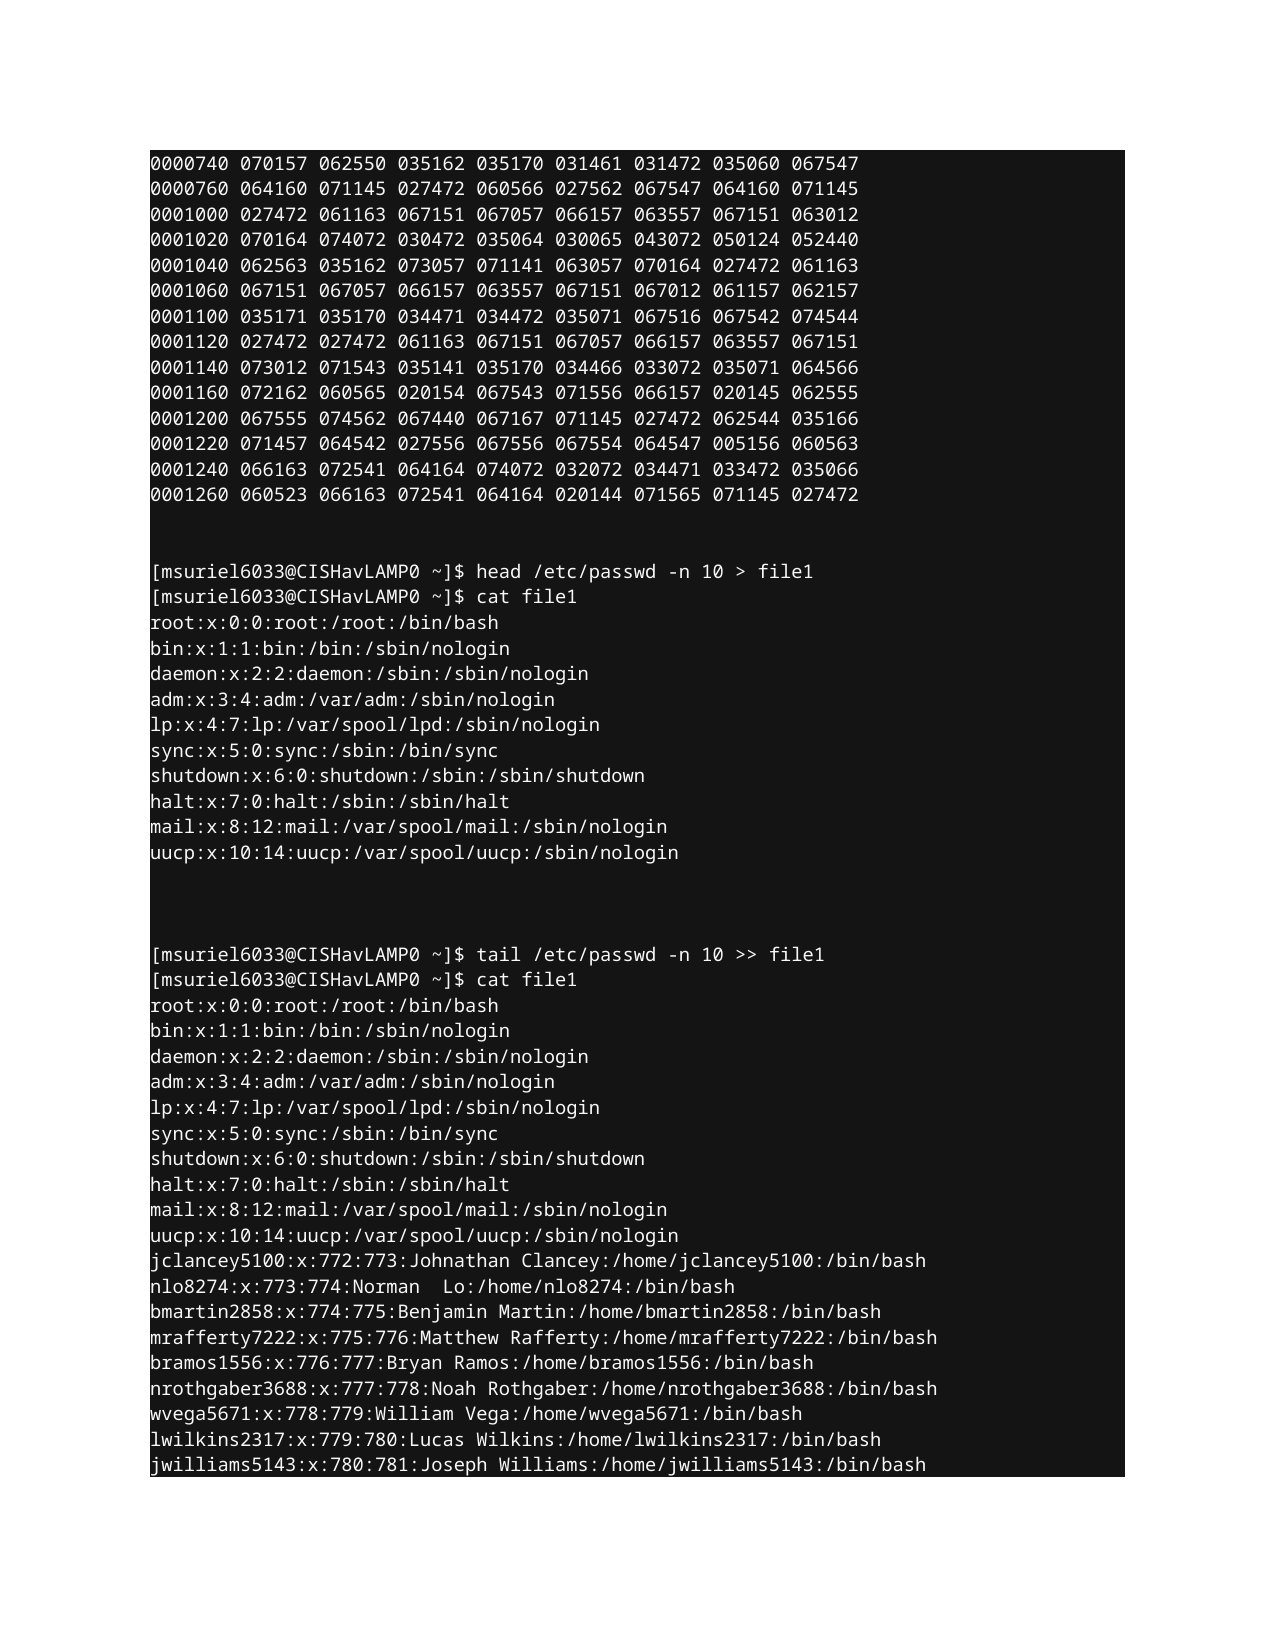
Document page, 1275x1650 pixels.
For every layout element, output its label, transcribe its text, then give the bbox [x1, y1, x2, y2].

text 0001260 060523 066163 072541 064164 020144 071565 071145 027472 [150, 482, 1125, 507]
text root:x:0:0:root:/root:/bin/bash [150, 992, 1125, 1018]
text daemon:x:2:2:daemon:/sbin:/sbin/nologin [150, 1043, 1125, 1069]
text shutdown:x:6:0:shutdown:/sbin:/sbin/shutdown [150, 1145, 1125, 1171]
text sync:x:5:0:sync:/sbin:/bin/sync [150, 737, 1125, 762]
text bin:x:1:1:bin:/bin:/sbin/nologin [150, 1018, 1125, 1043]
text halt:x:7:0:halt:/sbin:/sbin/halt [150, 1171, 1125, 1196]
text 0001120 027472 027472 061163 067151 067057 066157 063557 067151 [150, 329, 1125, 354]
text halt:x:7:0:halt:/sbin:/sbin/halt [150, 788, 1125, 813]
text [msuriel6033@CISHavLAMP0 ~]$ tail /etc/passwd -n 10 >> file1 [150, 941, 1125, 967]
text 0001160 072162 060565 020154 067543 071556 066157 020145 062555 [150, 380, 1125, 405]
text adm:x:3:4:adm:/var/adm:/sbin/nologin [150, 1069, 1125, 1094]
text [msuriel6033@CISHavLAMP0 ~]$ cat file1 [150, 967, 1125, 992]
text bmartin2858:x:774:775:Benjamin Martin:/home/bmartin2858:/bin/bash [150, 1298, 1125, 1324]
text adm:x:3:4:adm:/var/adm:/sbin/nologin [150, 686, 1125, 711]
text 0001060 067151 067057 066157 063557 067151 067012 061157 062157 [150, 278, 1125, 303]
text 0001040 062563 035162 073057 071141 063057 070164 027472 061163 [150, 252, 1125, 278]
text 0001200 067555 074562 067440 067167 071145 027472 062544 035166 [150, 405, 1125, 431]
text lp:x:4:7:lp:/var/spool/lpd:/sbin/nologin [150, 1094, 1125, 1120]
text 0001220 071457 064542 027556 067556 067554 064547 005156 060563 [150, 431, 1125, 456]
text sync:x:5:0:sync:/sbin:/bin/sync [150, 1120, 1125, 1145]
text 0001140 073012 071543 035141 035170 034466 033072 035071 064566 [150, 354, 1125, 380]
text bin:x:1:1:bin:/bin:/sbin/nologin [150, 635, 1125, 660]
text shutdown:x:6:0:shutdown:/sbin:/sbin/shutdown [150, 762, 1125, 788]
text mrafferty7222:x:775:776:Matthew Rafferty:/home/mrafferty7222:/bin/bash [150, 1324, 1125, 1349]
text 0001240 066163 072541 064164 074072 032072 034471 033472 035066 [150, 456, 1125, 482]
text 0001000 027472 061163 067151 067057 066157 063557 067151 063012 [150, 201, 1125, 227]
text lwilkins2317:x:779:780:Lucas Wilkins:/home/lwilkins2317:/bin/bash [150, 1426, 1125, 1452]
text 0000760 064160 071145 027472 060566 027562 067547 064160 071145 [150, 176, 1125, 201]
text wvega5671:x:778:779:William Vega:/home/wvega5671:/bin/bash [150, 1401, 1125, 1426]
text jwilliams5143:x:780:781:Joseph Williams:/home/jwilliams5143:/bin/bash [150, 1452, 1125, 1477]
text [msuriel6033@CISHavLAMP0 ~]$ cat file1 [150, 584, 1125, 609]
text uucp:x:10:14:uucp:/var/spool/uucp:/sbin/nologin [150, 839, 1125, 864]
text bramos1556:x:776:777:Bryan Ramos:/home/bramos1556:/bin/bash [150, 1349, 1125, 1375]
text daemon:x:2:2:daemon:/sbin:/sbin/nologin [150, 660, 1125, 686]
text 0001020 070164 074072 030472 035064 030065 043072 050124 052440 [150, 227, 1125, 252]
text lp:x:4:7:lp:/var/spool/lpd:/sbin/nologin [150, 711, 1125, 737]
text [msuriel6033@CISHavLAMP0 ~]$ head /etc/passwd -n 10 > file1 [150, 558, 1125, 584]
text uucp:x:10:14:uucp:/var/spool/uucp:/sbin/nologin [150, 1222, 1125, 1247]
text nlo8274:x:773:774:Norman Lo:/home/nlo8274:/bin/bash [150, 1273, 1125, 1298]
text mail:x:8:12:mail:/var/spool/mail:/sbin/nologin [150, 1196, 1125, 1222]
text root:x:0:0:root:/root:/bin/bash [150, 609, 1125, 635]
text nrothgaber3688:x:777:778:Noah Rothgaber:/home/nrothgaber3688:/bin/bash [150, 1375, 1125, 1401]
text 0001100 035171 035170 034471 034472 035071 067516 067542 074544 [150, 303, 1125, 329]
text jclancey5100:x:772:773:Johnathan Clancey:/home/jclancey5100:/bin/bash [150, 1247, 1125, 1273]
text 0000740 070157 062550 035162 035170 031461 031472 035060 067547 [150, 150, 1125, 176]
text mail:x:8:12:mail:/var/spool/mail:/sbin/nologin [150, 813, 1125, 839]
